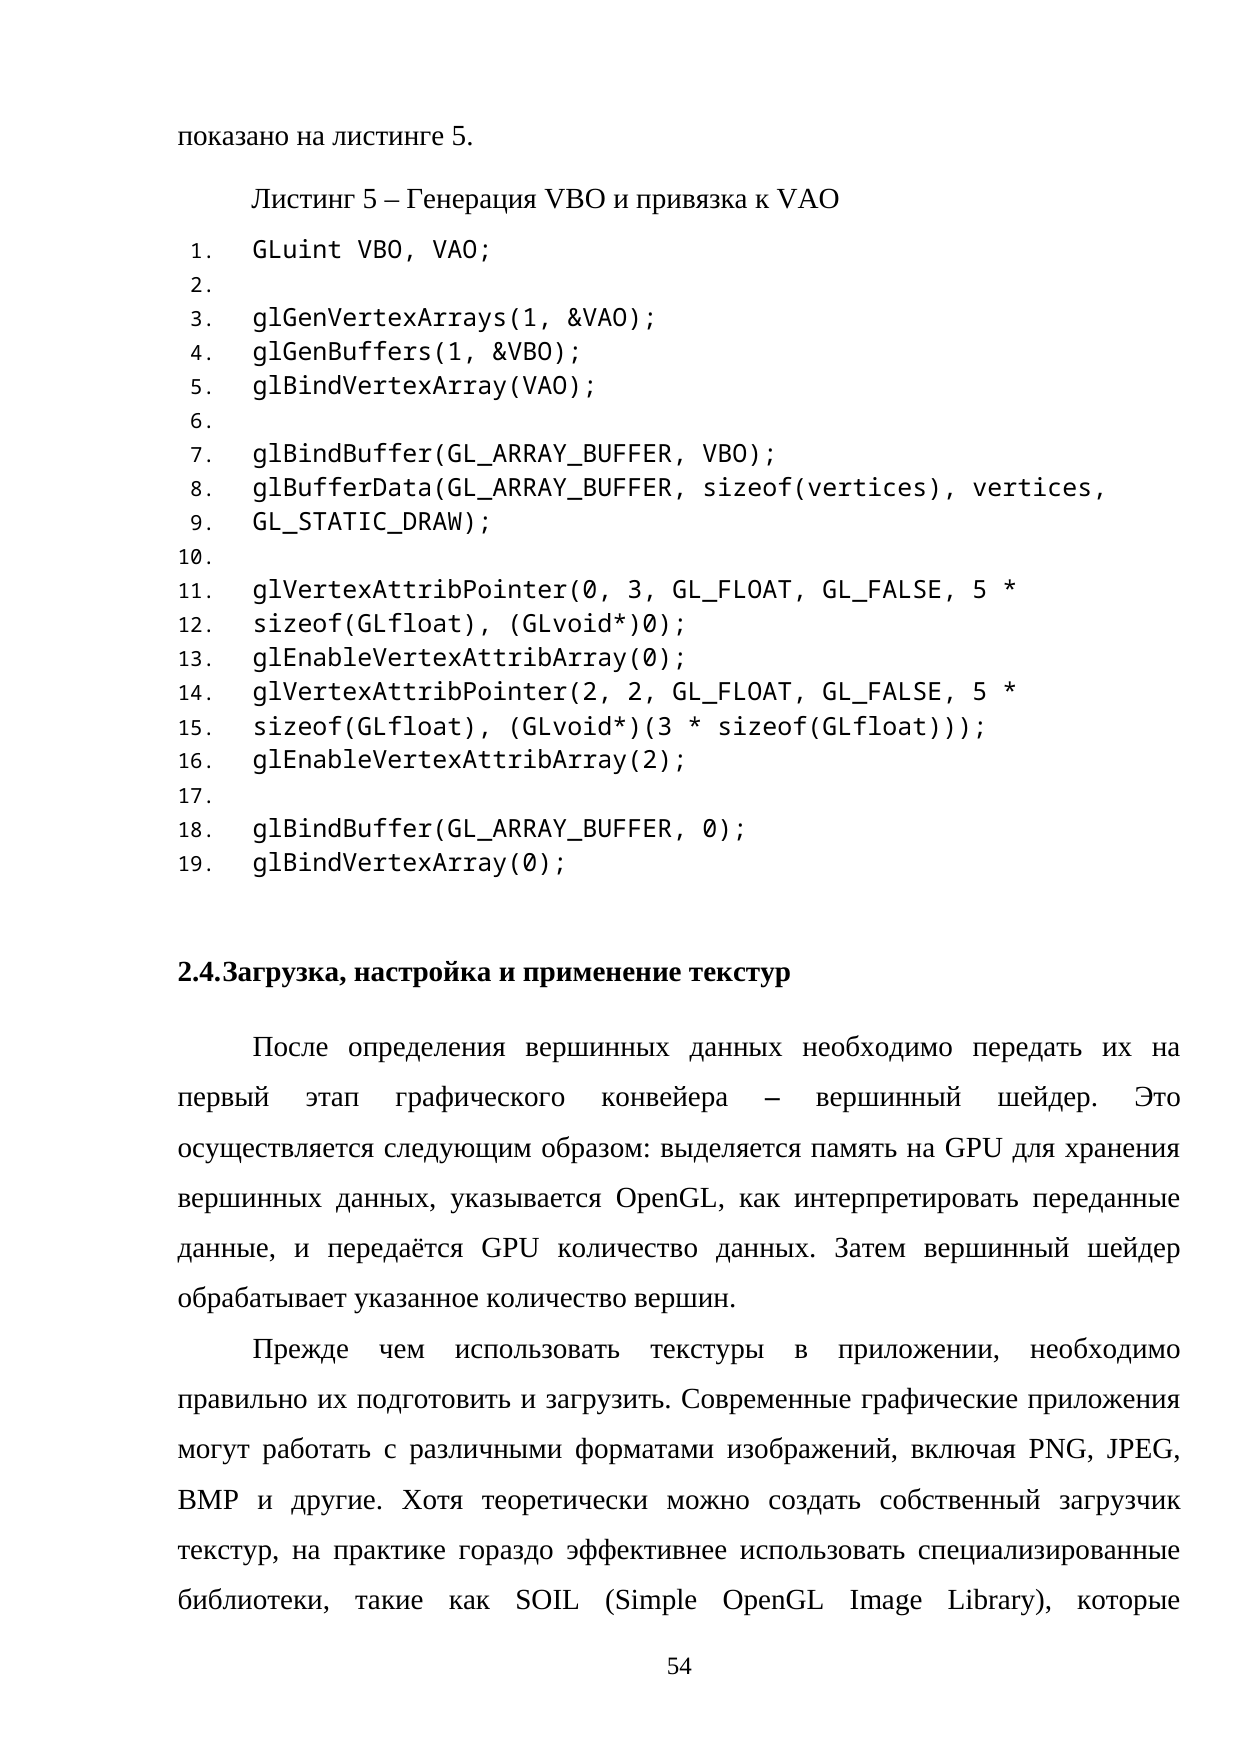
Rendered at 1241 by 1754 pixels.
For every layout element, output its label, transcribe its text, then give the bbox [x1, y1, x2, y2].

list sizeof(GLfloat), (GLvoid*)0); [215, 606, 1181, 640]
list glGenVertexArrays(1, &VAO); [215, 299, 1181, 333]
list GLuint VBO, VAO; [215, 231, 1181, 265]
list glEnableVertexAttribArray(2); [215, 742, 1181, 776]
list glVertexAttribPointer(0, 3, GL_FLOAT, GL_FALSE, 5 * [215, 572, 1181, 606]
list glGenBuffers(1, &VBO); [215, 333, 1181, 367]
list glBindVertexArray(VAO); [215, 367, 1181, 402]
list glBindBuffer(GL_ARRAY_BUFFER, 0); [215, 810, 1181, 844]
list glBindBuffer(GL_ARRAY_BUFFER, VBO); [215, 436, 1181, 470]
list glVertexAttribPointer(2, 2, GL_FLOAT, GL_FALSE, 5 * [215, 674, 1181, 708]
text Листинг 5 – Генерация VBO и привязка к VAO [177, 181, 1181, 214]
list glEnableVertexAttribArray(0); [215, 640, 1181, 674]
list Загрузка, настройка и применение текстур [177, 954, 1181, 987]
list sizeof(GLfloat), (GLvoid*)(3 * sizeof(GLfloat))); [215, 708, 1181, 742]
list glBufferData(GL_ARRAY_BUFFER, sizeof(vertices), vertices, [215, 470, 1181, 504]
text После определения вершинных данных необходимо передать их на первый этап графического конвейера – вершинный шейдер. Это осуществляется следующим образом: выделяется память на GPU для хранения вершинных данных, указывается OpenGL, как интерпретировать переданные данные, и передаётся GPU количество данных. Затем вершинный шейдер обрабатывает указанное количество вершин. [177, 1029, 1181, 1314]
list glBindVertexArray(0); [215, 844, 1181, 878]
list GL_STATIC_DRAW); [215, 504, 1181, 538]
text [177, 118, 1181, 152]
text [177, 1331, 1181, 1616]
